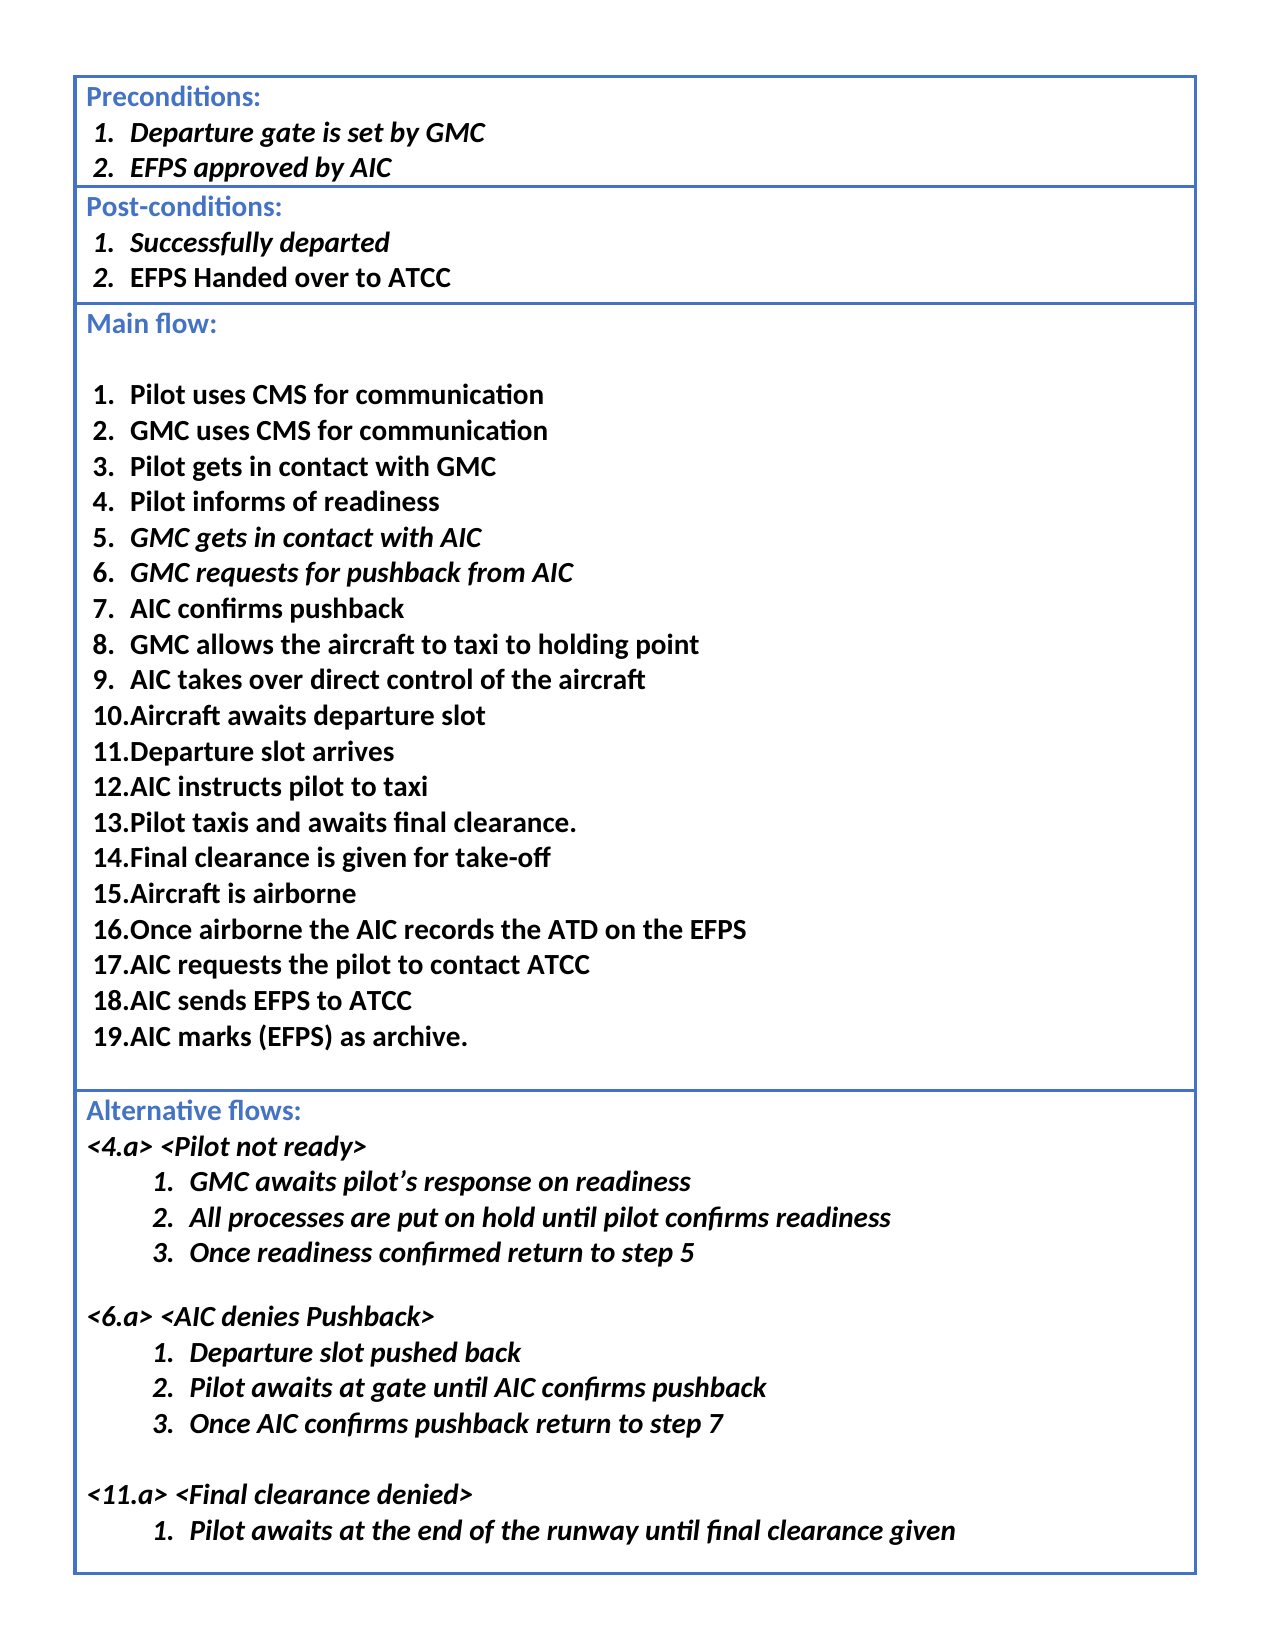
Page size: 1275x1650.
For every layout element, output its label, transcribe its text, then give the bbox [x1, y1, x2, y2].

table_cell Post-conditions: Successfully departed EFPS Handed over to ATCC [77, 188, 1194, 302]
table_cell Preconditions: Departure gate is set by GMC EFPS approved by AIC [77, 78, 1194, 185]
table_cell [77, 1092, 1194, 1572]
table_cell Main flow: Pilot uses CMS for communication GMC uses CMS for communication Pilot gets in contact with GMC Pilot informs of readiness GMC gets in contact with AIC GMC requests for pushback from AIC AIC confirms pushback GMC allows the aircraft to taxi to holding point AIC takes over direct control of the aircraft Aircraft awaits departure slot Departure slot arrives AIC instructs pilot to taxi Pilot taxis and awaits final clearance. Final clearance is given for take-off Aircraft is airborne Once airborne the AIC records the ATD on the EFPS AIC requests the pilot to contact ATCC AIC sends EFPS to ATCC AIC marks (EFPS) as archive. [77, 305, 1194, 1089]
